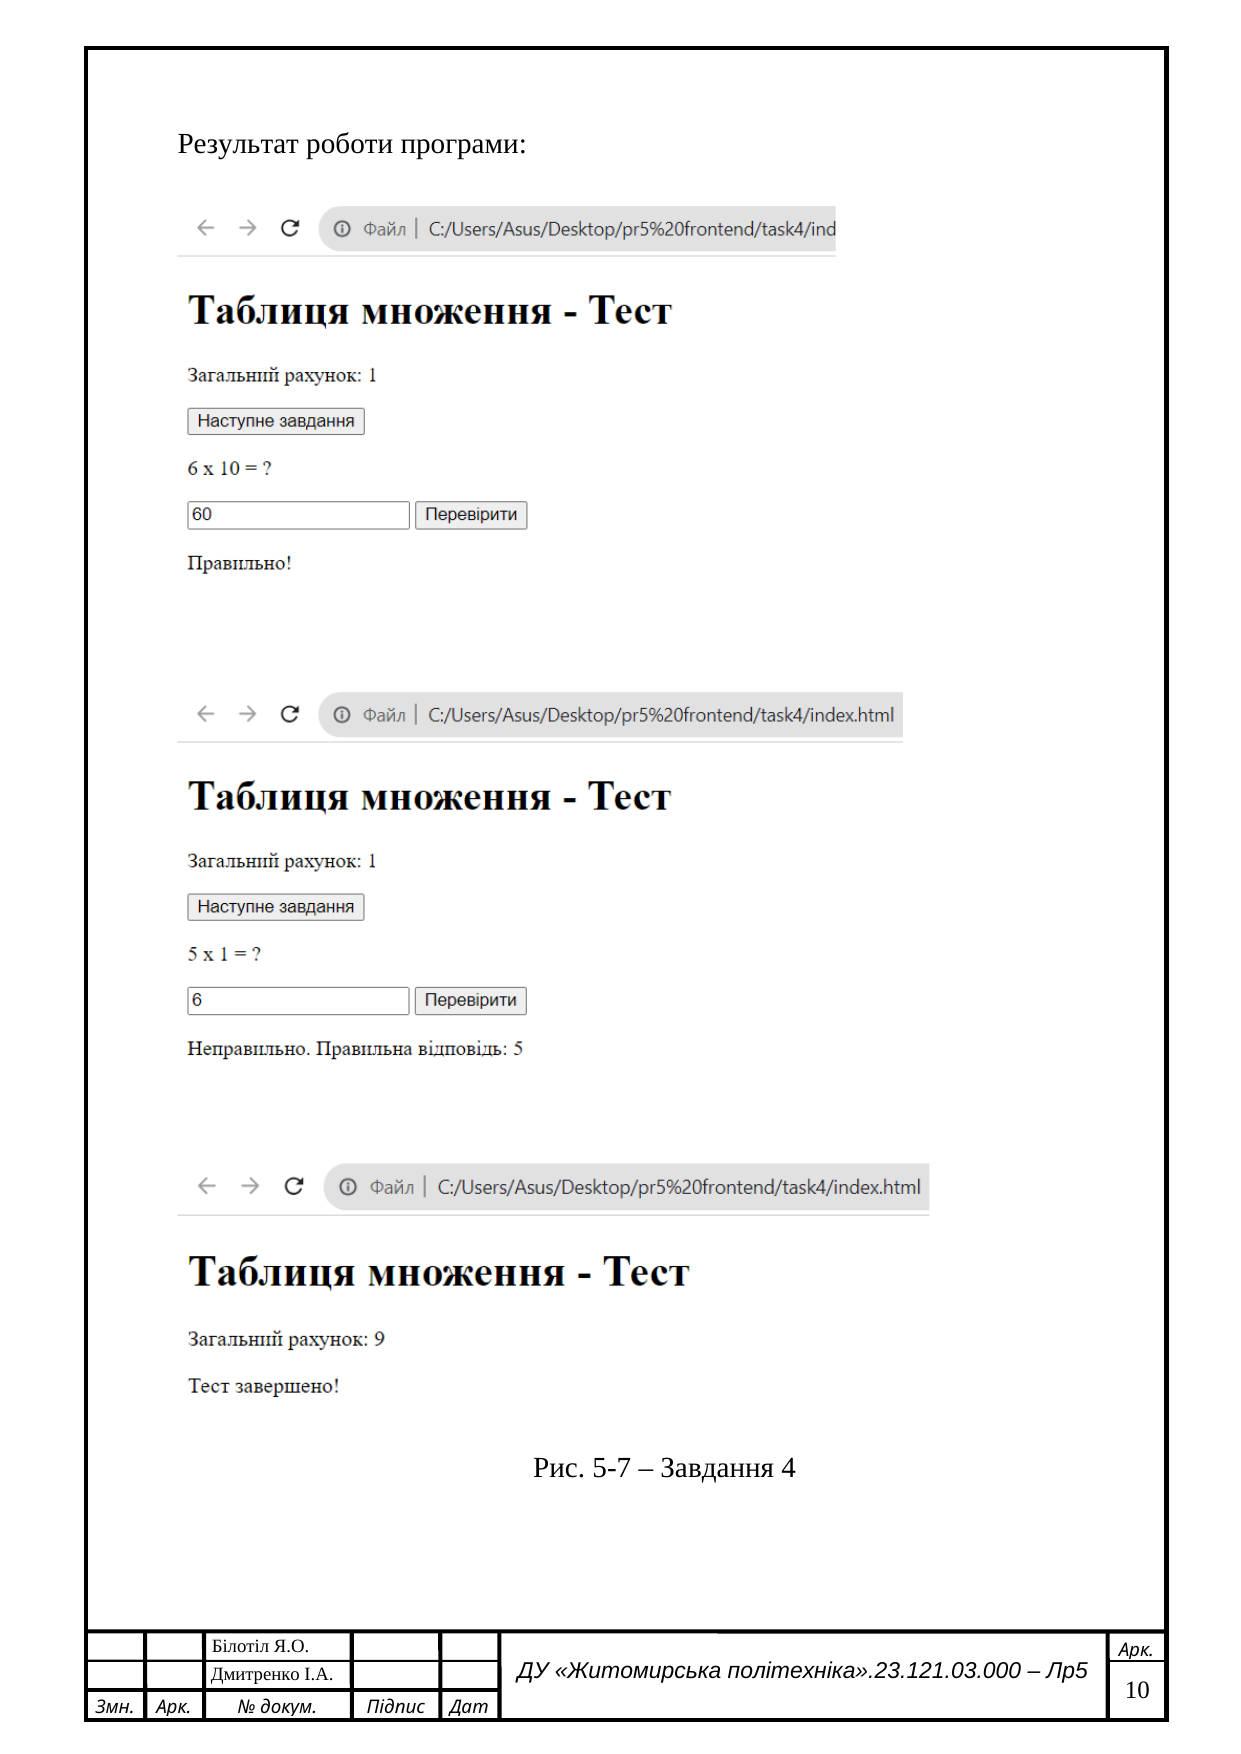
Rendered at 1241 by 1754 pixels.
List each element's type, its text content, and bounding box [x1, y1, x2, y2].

picture [177, 1159, 930, 1408]
picture [177, 688, 903, 1118]
text Результат роботи програми: [177, 126, 1152, 160]
text Рис. 5-7 – Завдання 4 [177, 1450, 1152, 1483]
picture [177, 203, 836, 685]
